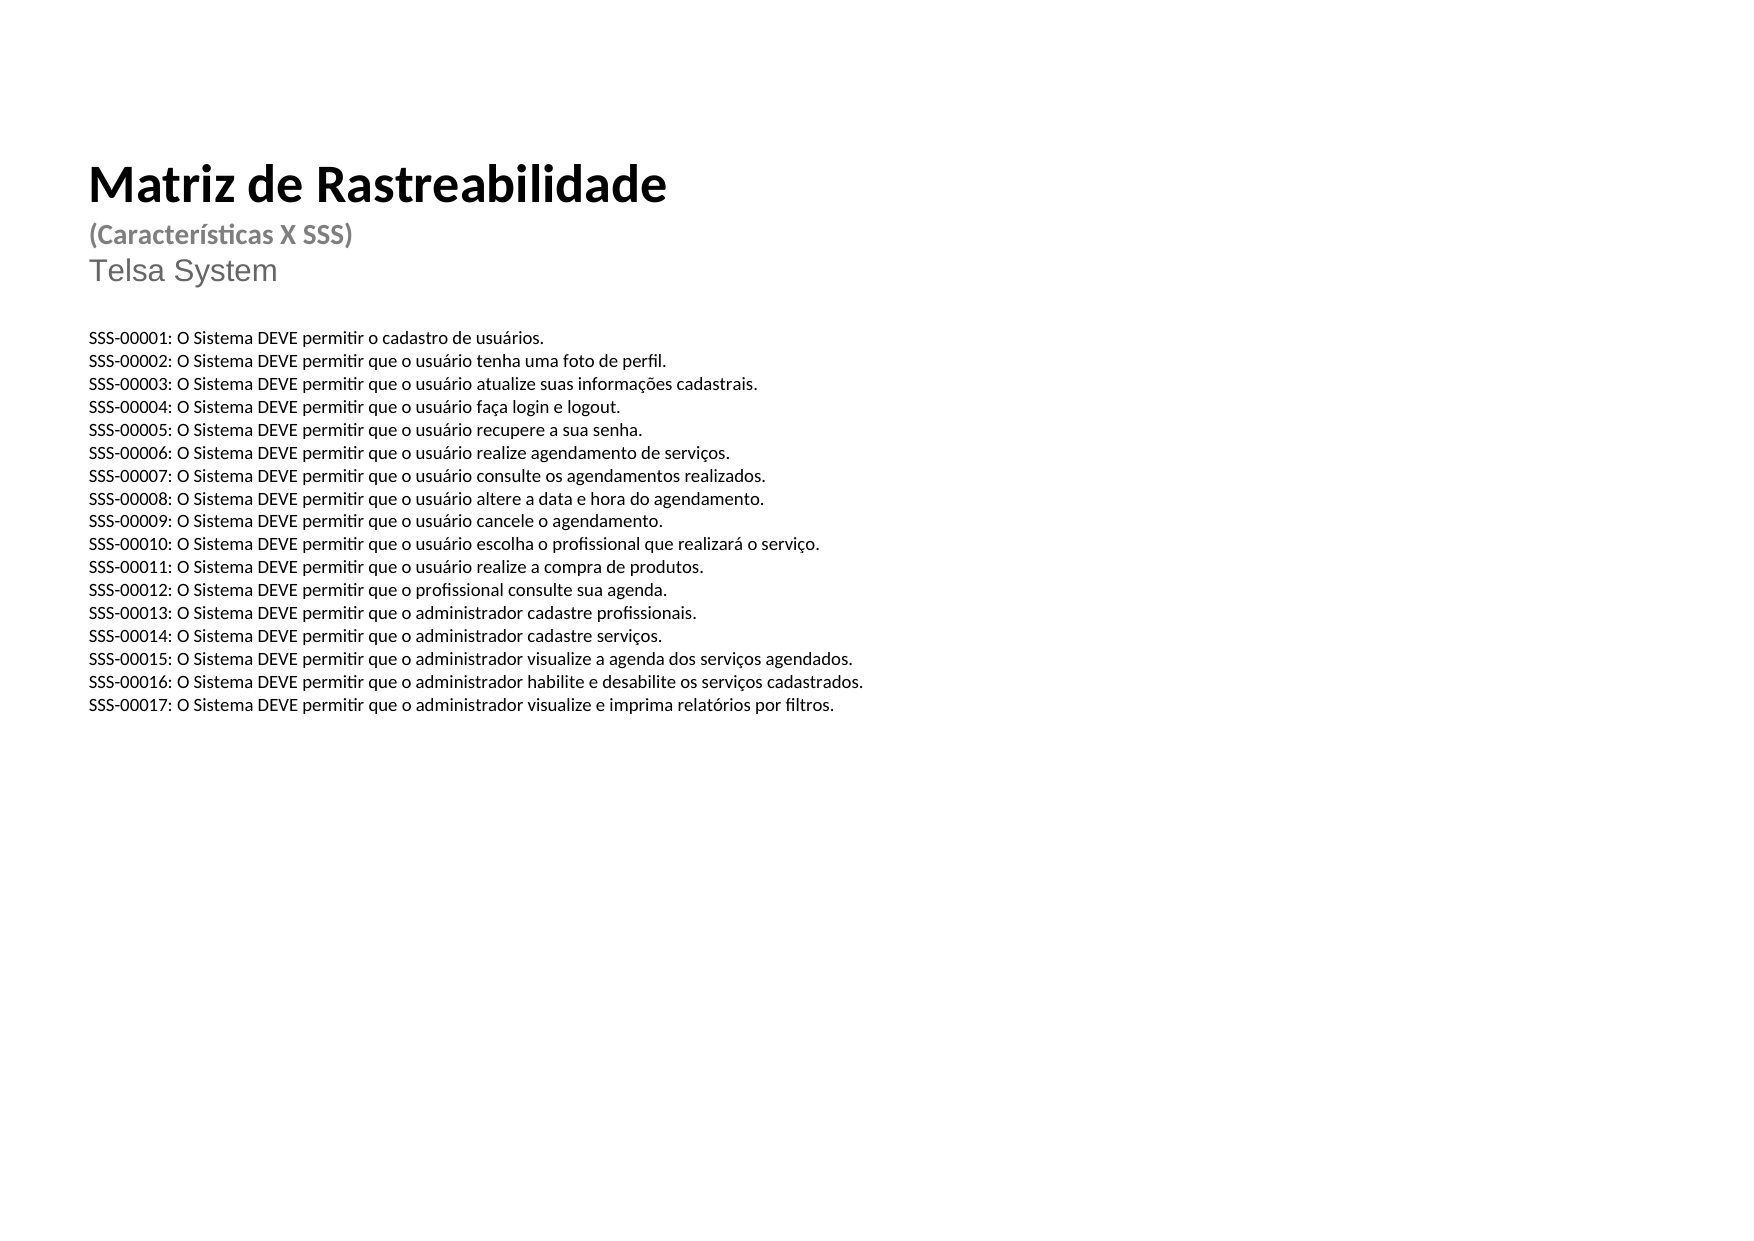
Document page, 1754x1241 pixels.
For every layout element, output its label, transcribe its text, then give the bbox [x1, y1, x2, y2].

text SSS-00009: O Sistema DEVE permitir que o usuário cancele o agendamento. [88, 510, 1665, 533]
text SSS-00001: O Sistema DEVE permitir o cadastro de usuários. [88, 326, 1665, 349]
text SSS-00011: O Sistema DEVE permitir que o usuário realize a compra de produtos. [88, 556, 1665, 578]
text SSS-00005: O Sistema DEVE permitir que o usuário recupere a sua senha. [88, 418, 1665, 441]
text SSS-00003: O Sistema DEVE permitir que o usuário atualize suas informações cadastrais. [88, 372, 1665, 395]
text SSS-00006: O Sistema DEVE permitir que o usuário realize agendamento de serviços. [88, 441, 1665, 464]
text SSS-00017: O Sistema DEVE permitir que o administrador visualize e imprima relatórios por filtros. [88, 693, 1665, 716]
text SSS-00014: O Sistema DEVE permitir que o administrador cadastre serviços. [88, 624, 1665, 647]
text SSS-00016: O Sistema DEVE permitir que o administrador habilite e desabilite os serviços cadastrados. [88, 670, 1665, 693]
text SSS-00002: O Sistema DEVE permitir que o usuário tenha uma foto de perfil. [88, 349, 1665, 372]
text Matriz de Rastreabilidade [88, 150, 1405, 216]
text SSS-00012: O Sistema DEVE permitir que o profissional consulte sua agenda. [88, 578, 1665, 601]
text (Características X SSS) [88, 216, 1405, 252]
text SSS-00004: O Sistema DEVE permitir que o usuário faça login e logout. [88, 395, 1665, 418]
text SSS-00008: O Sistema DEVE permitir que o usuário altere a data e hora do agendamento. [88, 487, 1665, 510]
text SSS-00013: O Sistema DEVE permitir que o administrador cadastre profissionais. [88, 601, 1665, 624]
text SSS-00015: O Sistema DEVE permitir que o administrador visualize a agenda dos serviços agendados. [88, 647, 1665, 670]
text SSS-00007: O Sistema DEVE permitir que o usuário consulte os agendamentos realizados. [88, 464, 1665, 487]
subtitle Telsa System [88, 252, 1665, 288]
text SSS-00010: O Sistema DEVE permitir que o usuário escolha o profissional que realizará o serviço. [88, 533, 1665, 556]
